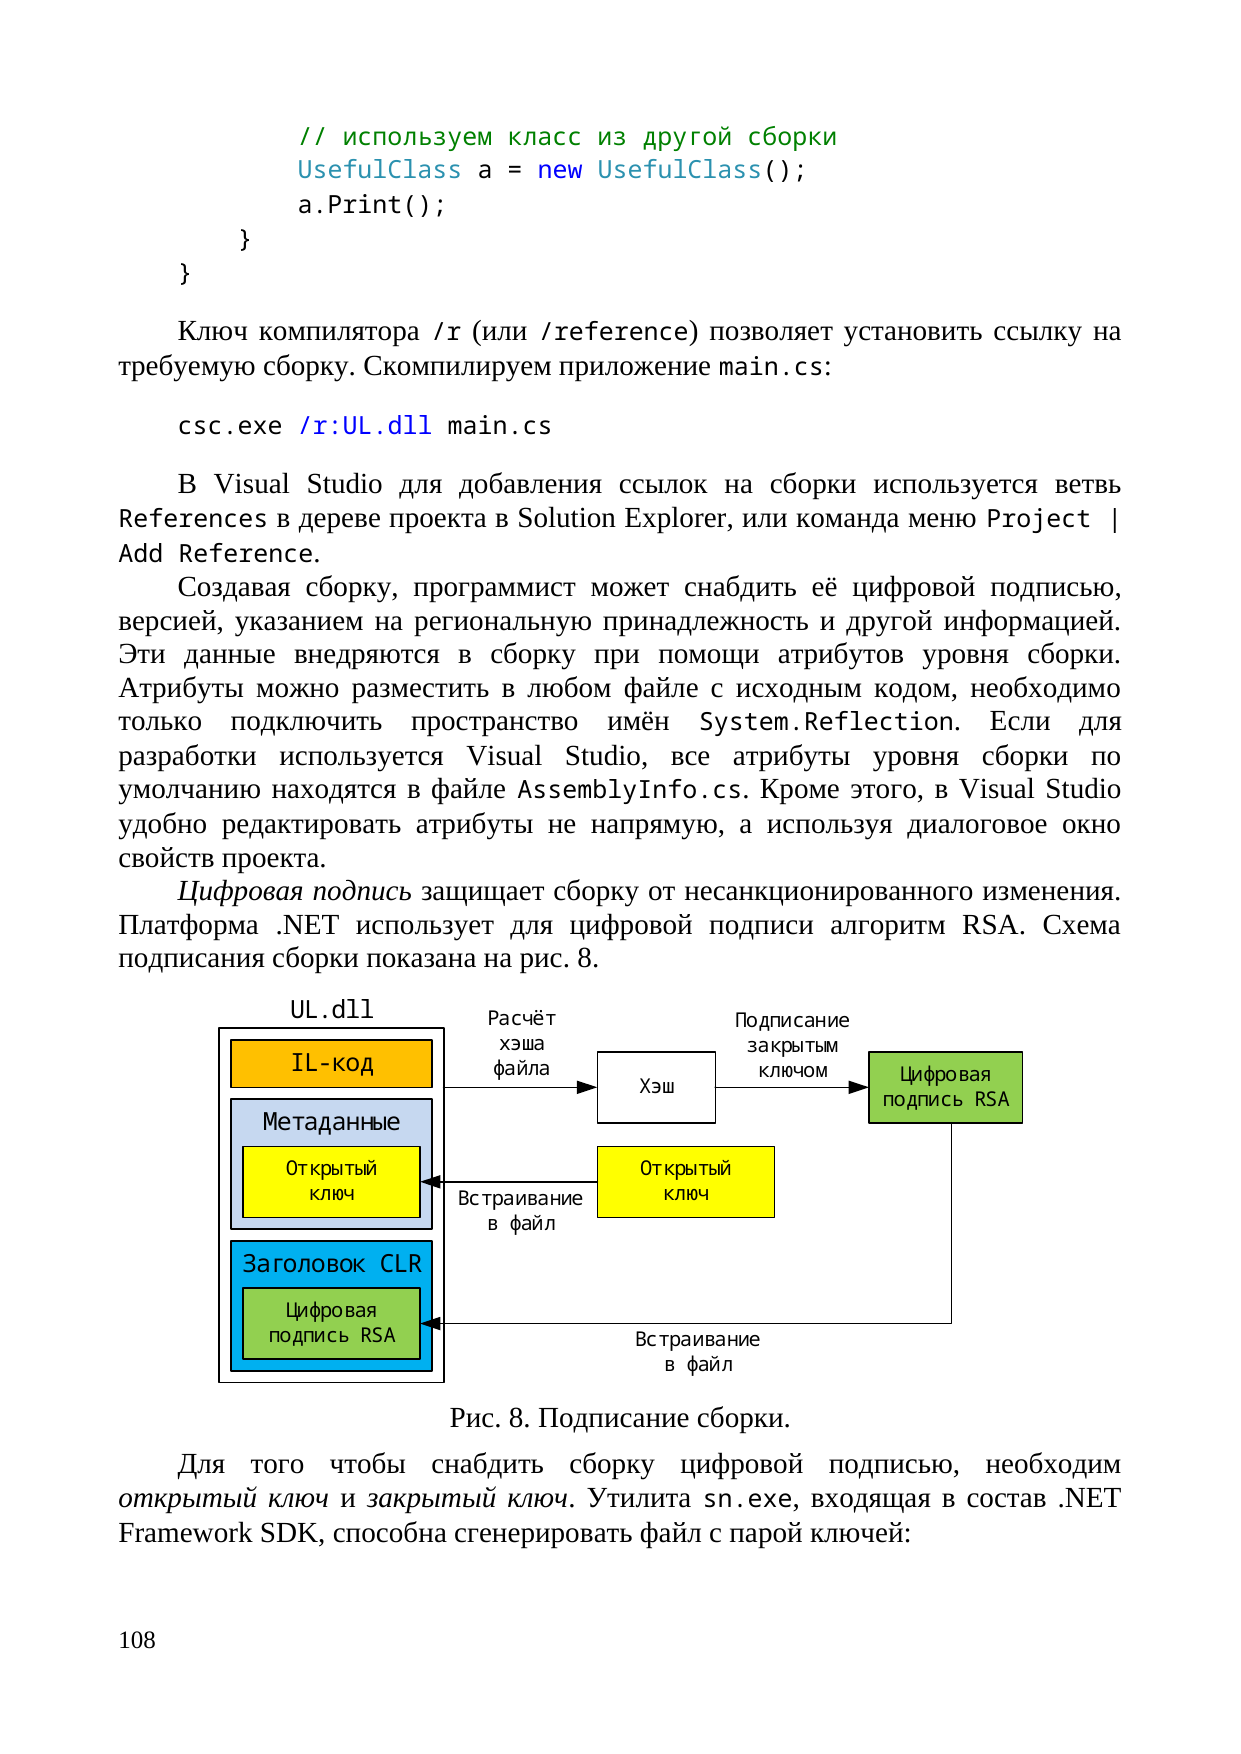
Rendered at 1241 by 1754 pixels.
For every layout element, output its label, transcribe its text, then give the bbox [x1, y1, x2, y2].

text a.Print(); [118, 186, 1122, 220]
text } [118, 254, 1122, 288]
text Ключ компилятора /r (или /reference) позволяет установить ссылку на требуемую сборку. Скомпилируем приложение main.cs: [118, 313, 1122, 383]
text csc.exe /r:UL.dll main.cs [118, 408, 1122, 442]
text Для того чтобы снабдить сборку цифровой подписью, необходим открытый ключ и закрытый ключ. Утилита sn.exe, входящая в состав .NET Framework SDK, способна сгенерировать файл с парой ключей: [118, 1447, 1122, 1548]
text Рис. 8. Подписание сборки. [118, 1401, 1122, 1434]
text Создавая сборку, программист может снабдить её цифровой подписью, версией, указанием на региональную принадлежность и другой информацией. Эти данные внедряются в сборку при помощи атрибутов уровня сборки. Атрибуты можно разместить в любом файле с исходным кодом, необходимо только подключить пространство имён System.Reflection. Если для разработки используется Visual Studio, все атрибуты уровня сборки по умолчанию находятся в файле AssemblyInfo.cs. Кроме этого, в Visual Studio удобно редактировать атрибуты не напрямую, а используя диалоговое окно свойств проекта. [118, 569, 1122, 873]
text } [118, 220, 1122, 254]
text В Visual Studio для добавления ссылок на сборки используется ветвь References в дереве проекта в Solution Explorer, или команда меню Project | Add Reference. [118, 467, 1122, 569]
text Цифровая подпись защищает сборку от несанкционированного изменения. Платформа .NET использует для цифровой подписи алгоритм RSA. Схема подписания сборки показана на рис. 8. [118, 873, 1122, 974]
text // используем класс из другой сборки [118, 118, 1122, 152]
text UsefulClass a = new UsefulClass(); [118, 152, 1122, 186]
